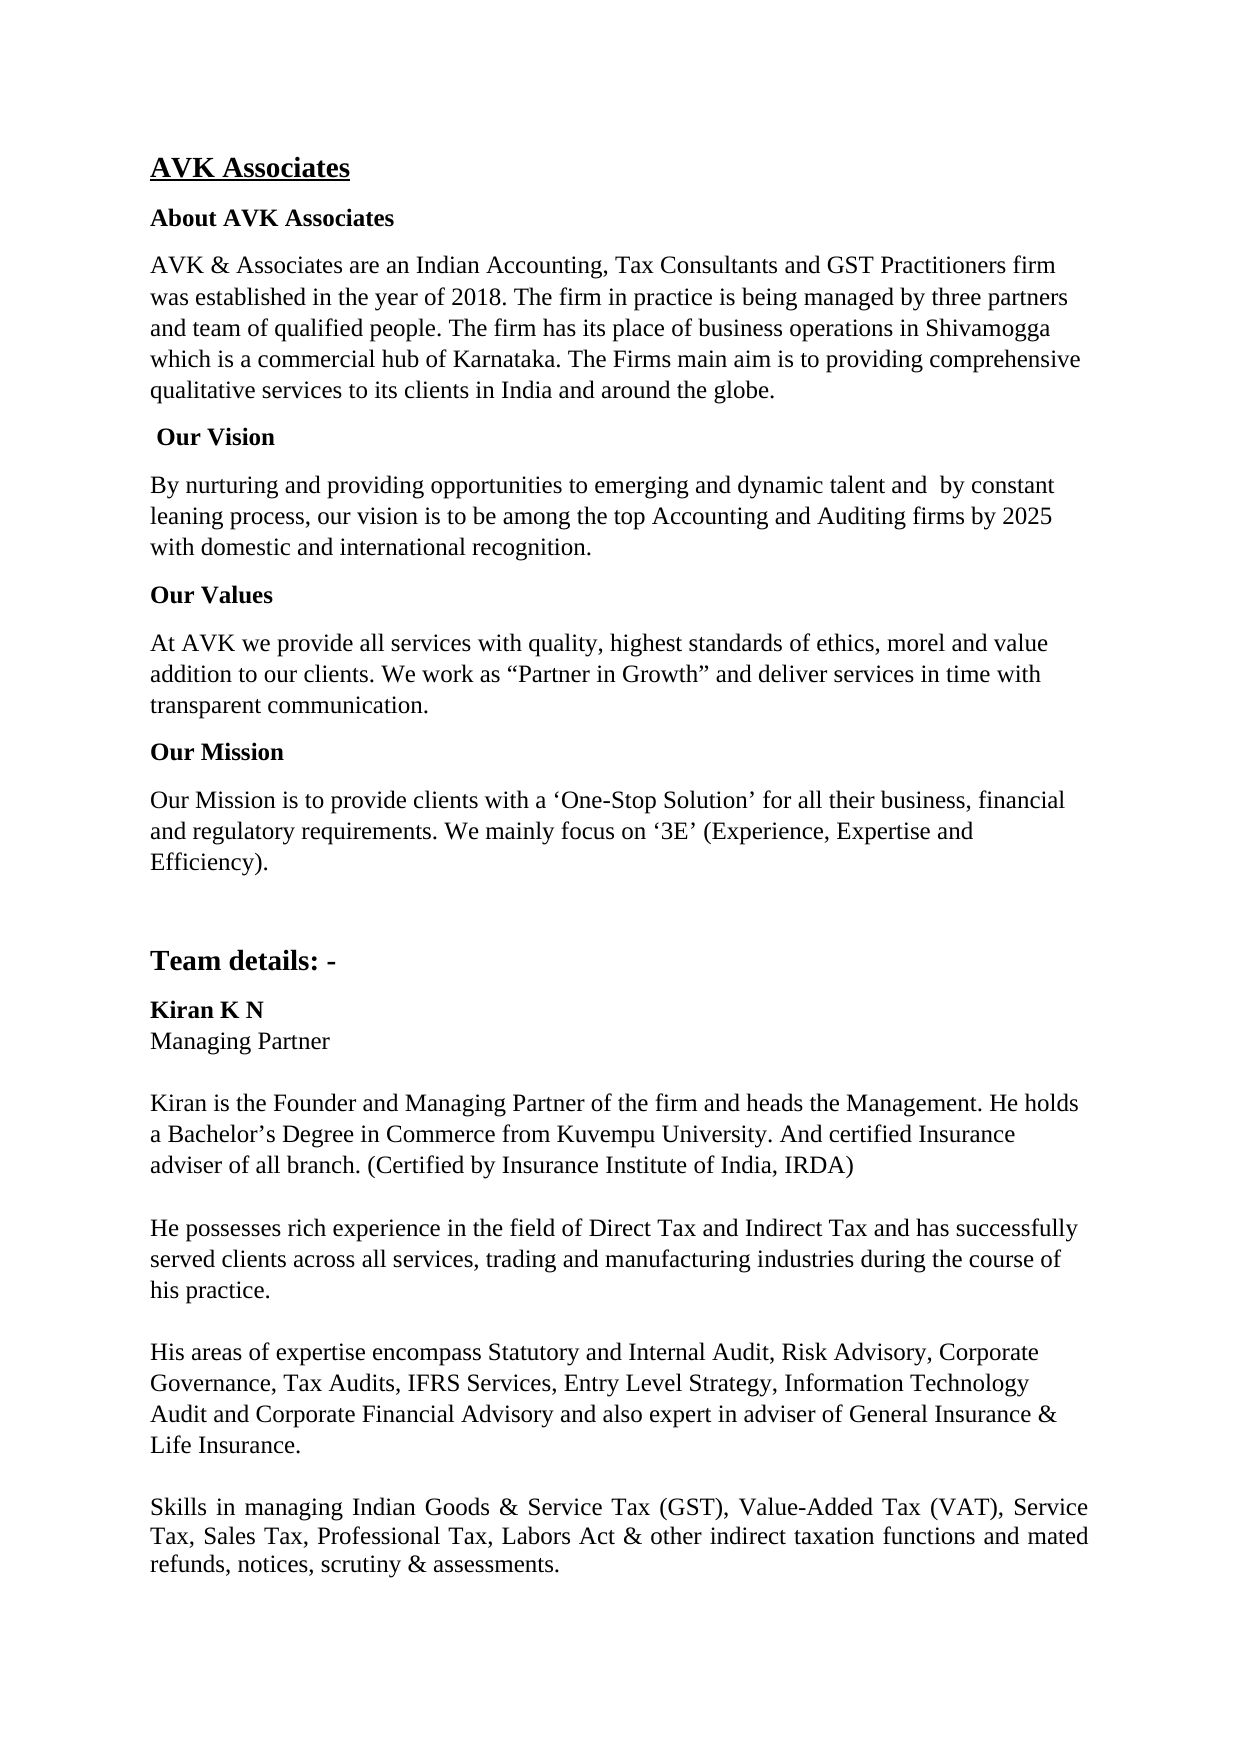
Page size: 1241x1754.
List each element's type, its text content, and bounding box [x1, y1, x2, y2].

text Our Mission [150, 737, 1090, 766]
text Managing Partner [150, 1026, 1090, 1055]
text AVK Associates [150, 150, 1090, 183]
text By nurturing and providing opportunities to emerging and dynamic talent and by constant leaning process, our vision is to be among the top Accounting and Auditing firms by 2025 with domestic and international recognition. [150, 470, 1090, 561]
text Kiran K N [150, 995, 1090, 1024]
text He possesses rich experience in the field of Direct Tax and Indirect Tax and has successfully served clients across all services, trading and manufacturing industries during the course of his practice. [150, 1213, 1090, 1303]
text Our Mission is to provide clients with a ‘One-Stop Solution’ for all their business, financial and regulatory requirements. We mainly focus on ‘3E’ (Experience, Expertise and Efficiency). [150, 785, 1090, 876]
text Kiran is the Founder and Managing Partner of the firm and heads the Management. He holds a Bachelor’s Degree in Commerce from Kuvempu University. And certified Insurance adviser of all branch. (Certified by Insurance Institute of India, IRDA) [150, 1088, 1090, 1179]
text His areas of expertise encompass Statutory and Internal Audit, Risk Advisory, Corporate Governance, Tax Audits, IFRS Services, Entry Level Strategy, Information Technology Audit and Corporate Financial Advisory and also expert in adviser of General Insurance & Life Insurance. [150, 1337, 1090, 1459]
text Team details: - [150, 943, 1090, 976]
text At AVK we provide all services with quality, highest standards of ethics, morel and value addition to our clients. We work as “Partner in Growth” and deliver services in time with transparent communication. [150, 628, 1090, 718]
text Our Vision [150, 422, 1090, 451]
text Our Values [150, 580, 1090, 609]
text Skills in managing Indian Goods & Service Tax (GST), Value-Added Tax (VAT), Service Tax, Sales Tax, Professional Tax, Labors Act & other indirect taxation functions and mated refunds, notices, scrutiny & assessments. [150, 1492, 1090, 1578]
text About AVK Associates [150, 203, 1090, 232]
text AVK & Associates are an Indian Accounting, Tax Consultants and GST Practitioners firm was established in the year of 2018. The firm in practice is being managed by three partners and team of qualified people. The firm has its place of business operations in Shivamogga which is a commercial hub of Karnataka. The Firms main aim is to providing comprehensive qualitative services to its clients in India and around the globe. [150, 251, 1090, 403]
